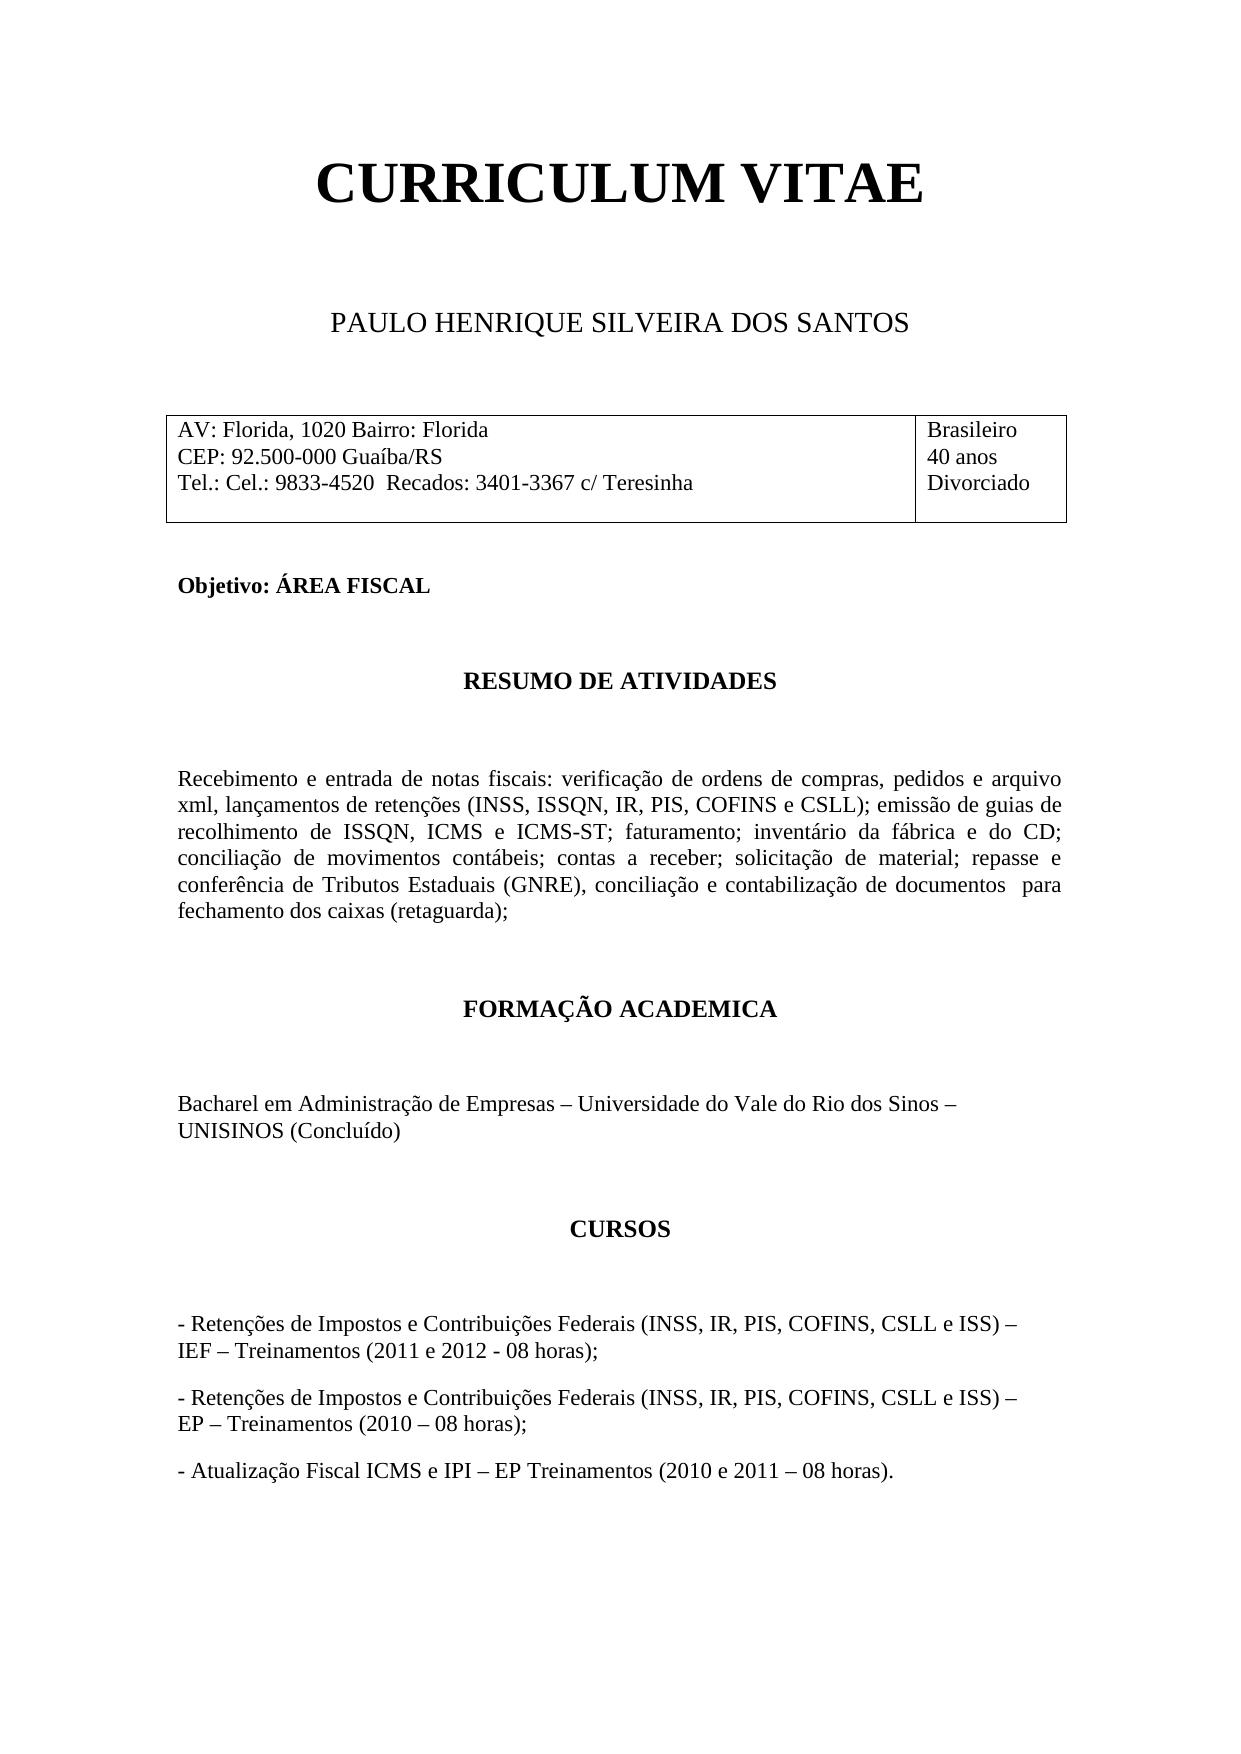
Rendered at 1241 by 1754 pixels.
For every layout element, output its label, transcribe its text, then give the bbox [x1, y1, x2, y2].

text Recebimento e entrada de notas fiscais: verificação de ordens de compras, pedidos e arquivo xml, lançamentos de retenções (INSS, ISSQN, IR, PIS, COFINS e CSLL); emissão de guias de recolhimento de ISSQN, ICMS e ICMS-ST; faturamento; inventário da fábrica e do CD; conciliação de movimentos contábeis; contas a receber; solicitação de material; repasse e conferência de Tributos Estaduais (GNRE), conciliação e contabilização de documentos para fechamento dos caixas (retaguarda); [177, 765, 1063, 923]
text CURSOS [177, 1214, 1063, 1242]
text Objetivo: ÁREA FISCAL [177, 572, 1063, 598]
text PAULO HENRIQUE SILVEIRA DOS SANTOS [177, 305, 1063, 338]
text FORMAÇÃO ACADEMICA [177, 994, 1063, 1022]
table_header Brasileiro 40 anos Divorciado [916, 416, 1066, 522]
text Bacharel em Administração de Empresas – Universidade do Vale do Rio dos Sinos – UNISINOS (Concluído) [177, 1091, 1063, 1143]
text - Retenções de Impostos e Contribuições Federais (INSS, IR, PIS, COFINS, CSLL e ISS) – IEF – Treinamentos (2011 e 2012 - 08 horas); [177, 1310, 1063, 1363]
text CURRICULUM VITAE [177, 148, 1063, 215]
text RESUMO DE ATIVIDADES [177, 666, 1063, 695]
text - Atualização Fiscal ICMS e IPI – EP Treinamentos (2010 e 2011 – 08 horas). [177, 1457, 1063, 1484]
text - Retenções de Impostos e Contribuições Federais (INSS, IR, PIS, COFINS, CSLL e ISS) – EP – Treinamentos (2010 – 08 horas); [177, 1384, 1063, 1437]
table_header AV: Florida, 1020 Bairro: Florida CEP: 92.500-000 Guaíba/RS Tel.: Cel.: 9833-4520 Recados: 3401-3367 c/ Teresinha [167, 416, 915, 522]
